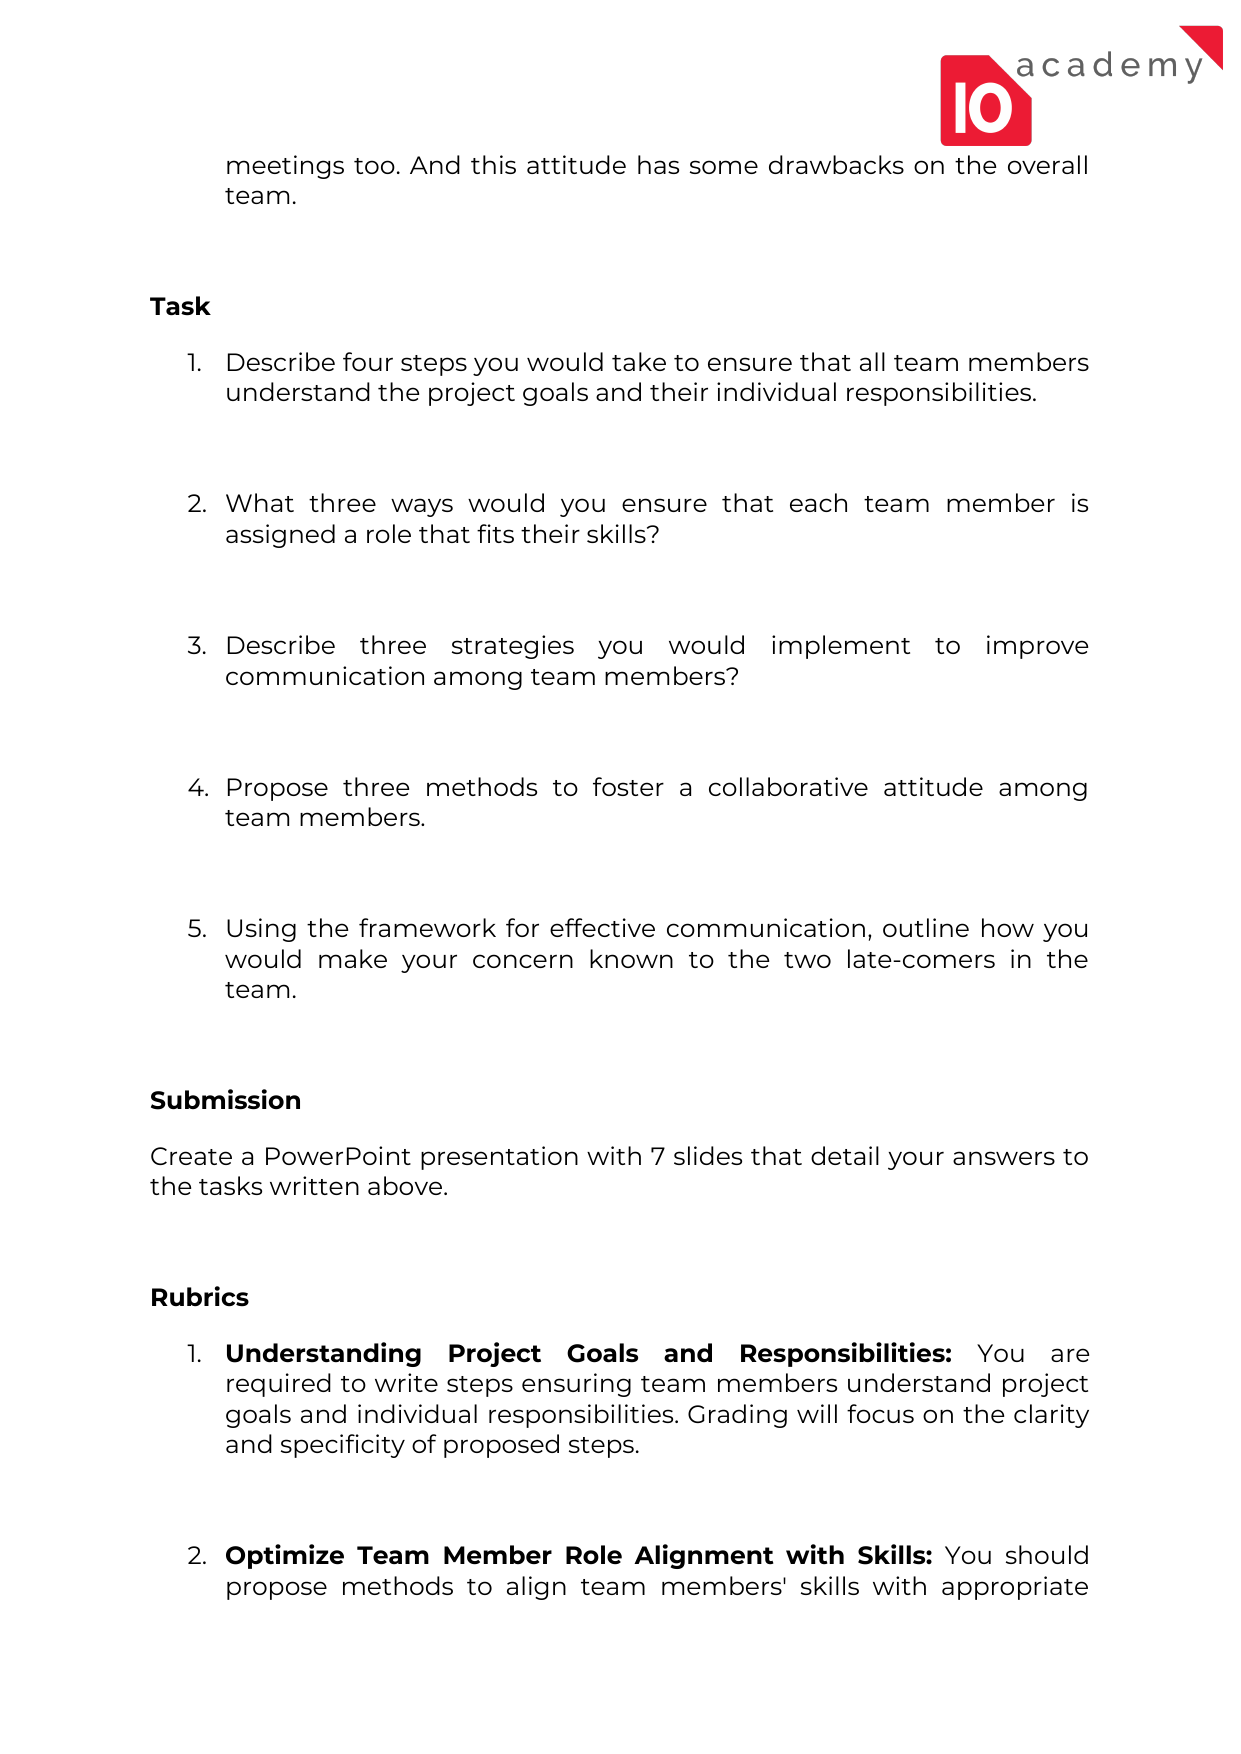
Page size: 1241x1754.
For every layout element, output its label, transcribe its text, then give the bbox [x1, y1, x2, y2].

list Using the framework for effective communication, outline how you would make your concern known to the two late-comers in the team. [187, 913, 1090, 1005]
list Describe three strategies you would implement to improve communication among team members? [187, 630, 1090, 691]
text Create a PowerPoint presentation with 7 slides that detail your answers to the tasks written above. [150, 1141, 1090, 1202]
list Propose three methods to foster a collaborative attitude among team members. [187, 772, 1090, 833]
text Task [150, 292, 1090, 322]
list Understanding Project Goals and Responsibilities: You are required to write steps ensuring team members understand project goals and individual responsibilities. Grading will focus on the clarity and specificity of proposed steps. [187, 1338, 1090, 1460]
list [187, 1541, 1090, 1602]
list Describe four steps you would take to ensure that all team members understand the project goals and their individual responsibilities. [187, 347, 1090, 408]
picture [918, 18, 1237, 155]
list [187, 150, 1090, 211]
text Rubrics [150, 1282, 1090, 1313]
text Submission [150, 1085, 1090, 1116]
list What three ways would you ensure that each team member is assigned a role that fits their skills? [187, 489, 1090, 550]
